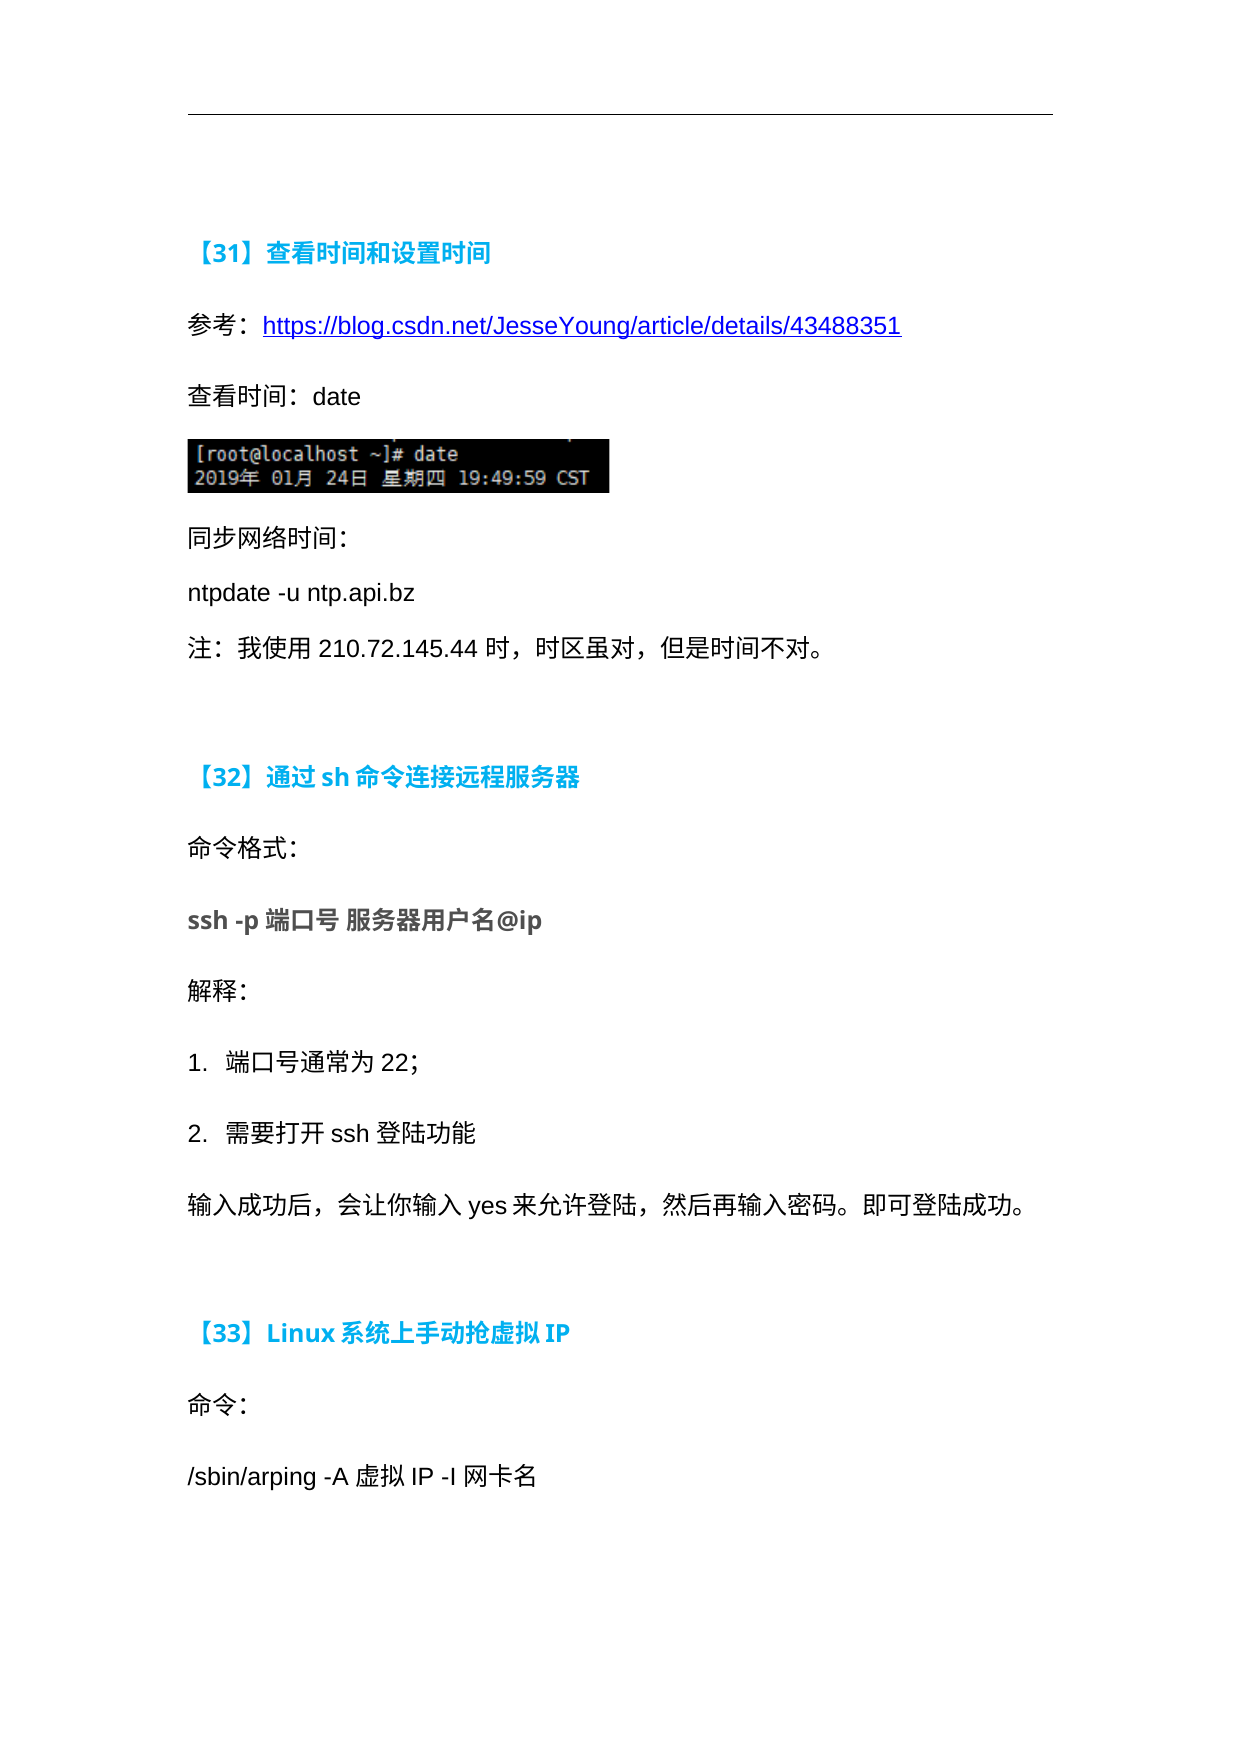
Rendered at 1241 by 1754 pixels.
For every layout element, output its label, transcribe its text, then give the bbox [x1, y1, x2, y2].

text 输入成功后，会让你输入 yes来允许登陆，然后再输入密码。即可登陆成功。 [187, 1171, 1053, 1236]
text 命令格式： [187, 814, 1053, 879]
text 查看时间：date [187, 362, 1053, 427]
text 命令： [187, 1371, 1053, 1436]
list 需要打开 ssh 登陆功能 [187, 1099, 1053, 1164]
text 同步网络时间： [187, 504, 1053, 569]
picture [187, 439, 610, 493]
text 参考：https://blog.csdn.net/JesseYoung/article/details/43488351 [187, 291, 1053, 356]
title 【33】Linux系统上手动抢虚拟IP [187, 1299, 1053, 1364]
title 【31】查看时间和设置时间 [187, 219, 1053, 284]
text ntpdate -u ntp.api.bz [187, 576, 1053, 608]
list 端口号通常为 22； [187, 1028, 1053, 1093]
title 【32】通过sh命令连接远程服务器 [187, 743, 1053, 808]
text 解释： [187, 957, 1053, 1022]
text ssh -p 端口号 服务器用户名@ip [187, 886, 1053, 951]
text /sbin/arping -A 虚拟IP -I 网卡名 [187, 1442, 1053, 1507]
text 注：我使用 210.72.145.44 时，时区虽对，但是时间不对。 [187, 614, 1053, 679]
